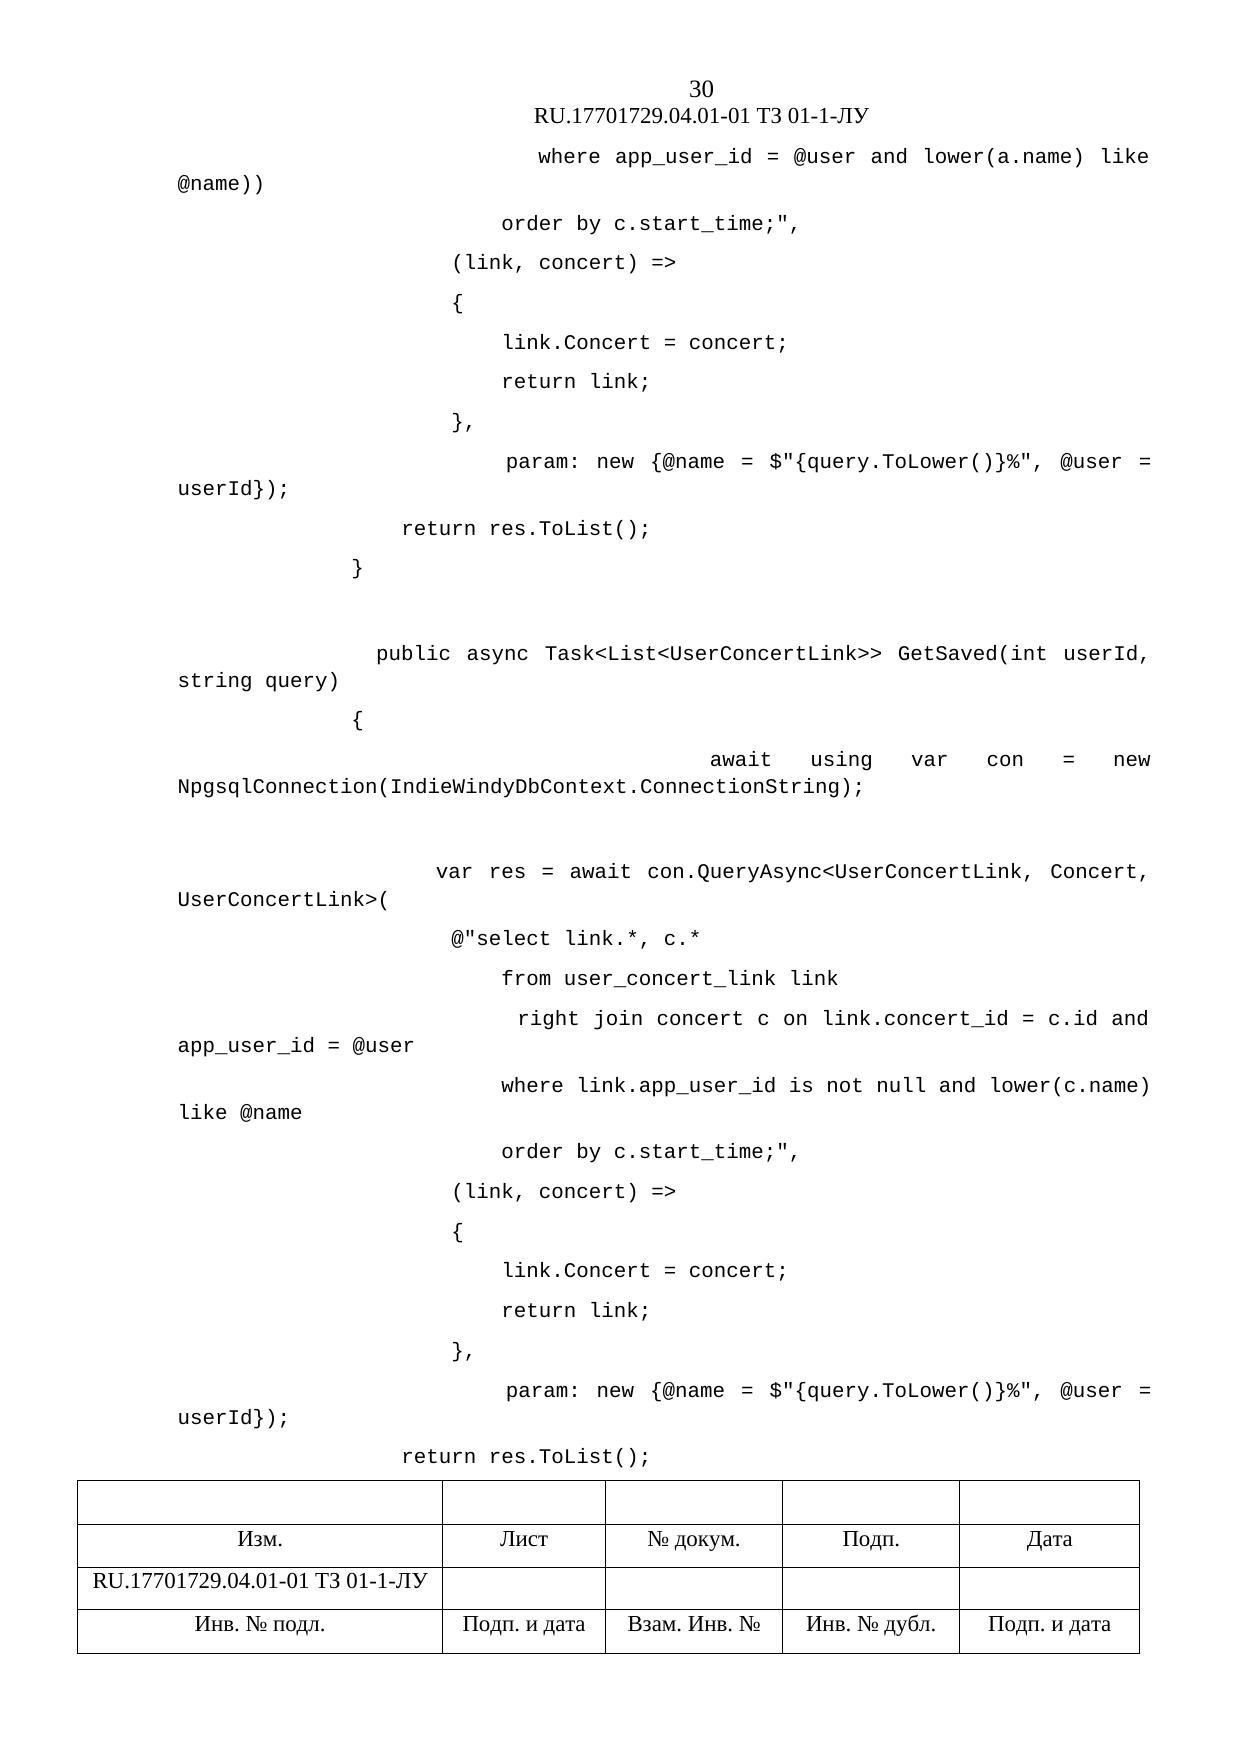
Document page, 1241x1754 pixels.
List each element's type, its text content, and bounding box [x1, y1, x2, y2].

text { [177, 292, 1152, 316]
text @"select link.*, c.* [177, 928, 1152, 952]
text await using var con = new NpgsqlConnection(IndieWindyDbContext.ConnectionString); [177, 749, 1152, 800]
text link.Concert = concert; [177, 332, 1152, 355]
text return res.ToList(); [177, 518, 1152, 541]
text return res.ToList(); [177, 1446, 1152, 1470]
text where app_user_id = @user and lower(a.name) like @name)) [177, 146, 1152, 197]
text var res = await con.QueryAsync<UserConcertLink, Concert, UserConcertLink>( [177, 861, 1152, 912]
text return link; [177, 371, 1152, 395]
text order by c.start_time;", [177, 1141, 1152, 1165]
text order by c.start_time;", [177, 213, 1152, 236]
text where link.app_user_id is not null and lower(c.name) like @name [177, 1074, 1152, 1125]
text param: new {@name = $"{query.ToLower()}%", @user = userId}); [177, 451, 1152, 502]
text (link, concert) => [177, 252, 1152, 276]
text right join concert c on link.concert_id = c.id and app_user_id = @user [177, 1008, 1152, 1058]
text param: new {@name = $"{query.ToLower()}%", @user = userId}); [177, 1379, 1152, 1430]
text (link, concert) => [177, 1181, 1152, 1205]
text { [177, 709, 1152, 733]
text }, [177, 411, 1152, 435]
text from user_concert_link link [177, 968, 1152, 992]
text return link; [177, 1300, 1152, 1324]
text { [177, 1221, 1152, 1244]
text } [177, 557, 1152, 581]
text public async Task<List<UserConcertLink>> GetSaved(int userId, string query) [177, 642, 1152, 693]
text }, [177, 1340, 1152, 1363]
text link.Concert = concert; [177, 1261, 1152, 1284]
